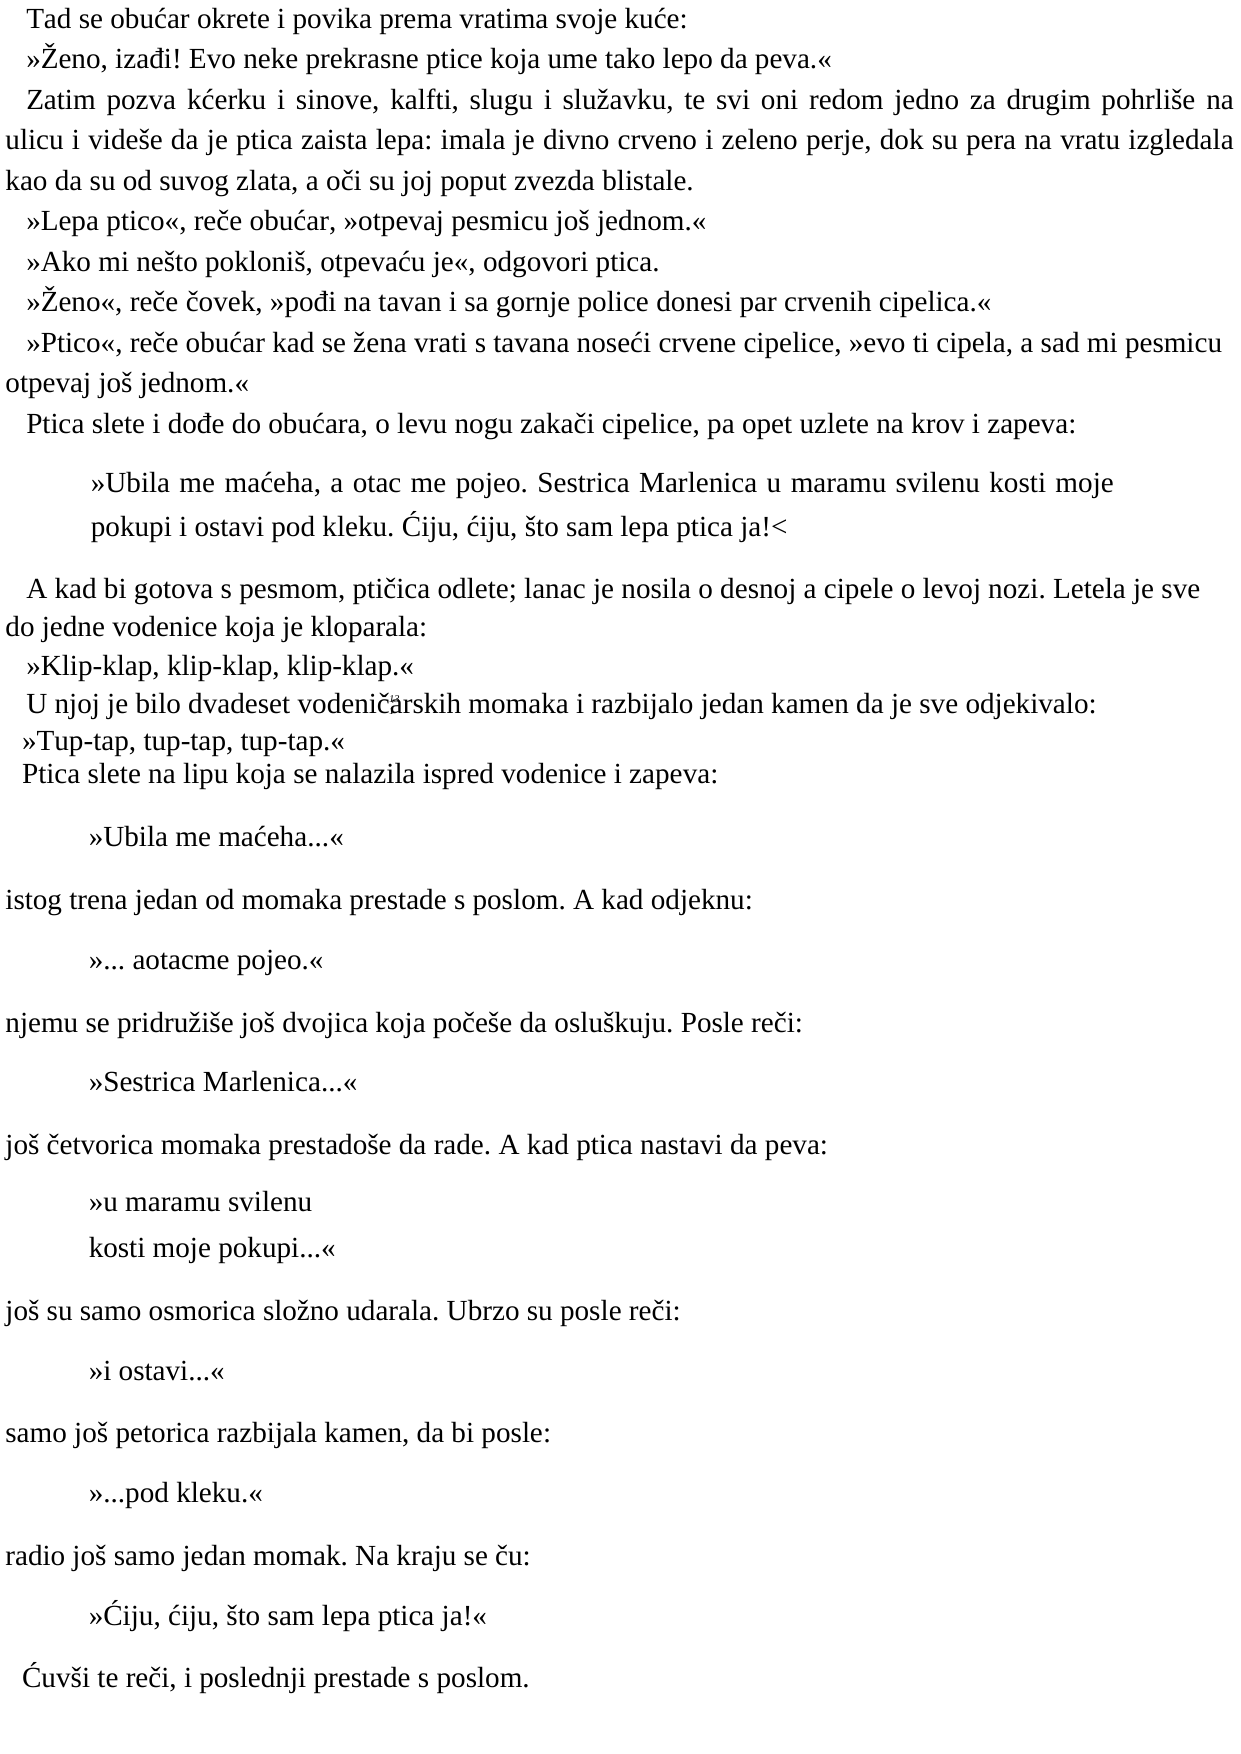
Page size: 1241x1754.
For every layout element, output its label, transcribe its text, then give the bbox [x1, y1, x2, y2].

text Ptica slete i dođe do obućara, o levu nogu zakači cipelice, pa opet uzlete na krov i zapeva: [5, 406, 1236, 439]
text U njoj je bilo dvadeset vodeničarskih momaka i razbijalo jedan kamen da je sve odjekivalo: [5, 687, 1236, 720]
text istog trena jedan od momaka prestade s poslom. A kad odjeknu: [5, 882, 1236, 916]
text Ćuvši te reči, i poslednji prestade s poslom. [5, 1660, 1236, 1693]
text »Ćiju, ćiju, što sam lepa ptica ja!« [5, 1598, 1236, 1631]
text njemu se pridružiše još dvojica koja počeše da osluškuju. Posle reči: [5, 1005, 1236, 1039]
text »Ptico«, reče obućar kad se žena vrati s tavana noseći crvene cipelice, »evo ti cipela, a sad mi pesmicu otpevaj još jednom.« [5, 325, 1236, 399]
text radio još samo jedan momak. Na kraju se ču: [5, 1538, 1236, 1572]
text »i ostavi...« [5, 1353, 1236, 1386]
text još su samo osmorica složno udarala. Ubrzo su posle reči: [5, 1293, 1236, 1327]
text »Klip-klap, klip-klap, klip-klap.« [5, 648, 1236, 682]
text »... aotacme pojeo.« [5, 942, 1236, 976]
text »Ženo«, reče čovek, »pođi na tavan i sa gornje police donesi par crvenih cipelica.« [5, 284, 1236, 318]
text »Ako mi nešto pokloniš, otpevaću je«, odgovori ptica. [5, 244, 1236, 277]
text »Ubila me maćeha...« [5, 819, 1236, 853]
text Ptica slete na lipu koja se nalazila ispred vodenice i zapeva: [5, 757, 1236, 790]
text »Sestrica Marlenica...« [5, 1064, 1236, 1097]
text »Ubila me maćeha, a otac me pojeo. Sestrica Marlenica u maramu svilenu kosti moje pokupi i ostavi pod kleku. Ćiju, ćiju, što sam lepa ptica ja!< [91, 465, 1115, 542]
text Tad se obućar okrete i povika prema vratima svoje kuće: [5, 1, 1236, 34]
text samo još petorica razbijala kamen, da bi posle: [5, 1416, 1236, 1449]
text »Lepa ptico«, reče obućar, »otpevaj pesmicu još jednom.« [5, 203, 1236, 237]
text »...pod kleku.« [5, 1475, 1236, 1509]
text još četvorica momaka prestadoše da rade. A kad ptica nastavi da peva: [5, 1127, 1236, 1160]
text »u maramu svilenu [5, 1184, 1236, 1217]
text »Ženo, izađi! Evo neke prekrasne ptice koja ume tako lepo da peva.« [5, 41, 1236, 75]
text »Tup-tap, tup-tap, tup-tap.« [5, 723, 1236, 757]
text Zatim pozva kćerku i sinove, kalfti, slugu i služavku, te svi oni redom jedno za drugim pohrliše na ulicu i videše da je ptica zaista lepa: imala je divno crveno i zeleno perje, dok su pera na vratu izgledala kao da su od suvog zlata, a oči su joj poput zvezda blistale. [5, 82, 1236, 196]
text A kad bi gotova s pesmom, ptičica odlete; lanac je nosila o desnoj a cipele o levoj nozi. Letela je sve do jedne vodenice koja je kloparala: [5, 571, 1236, 643]
text kosti moje pokupi...« [5, 1230, 1236, 1264]
